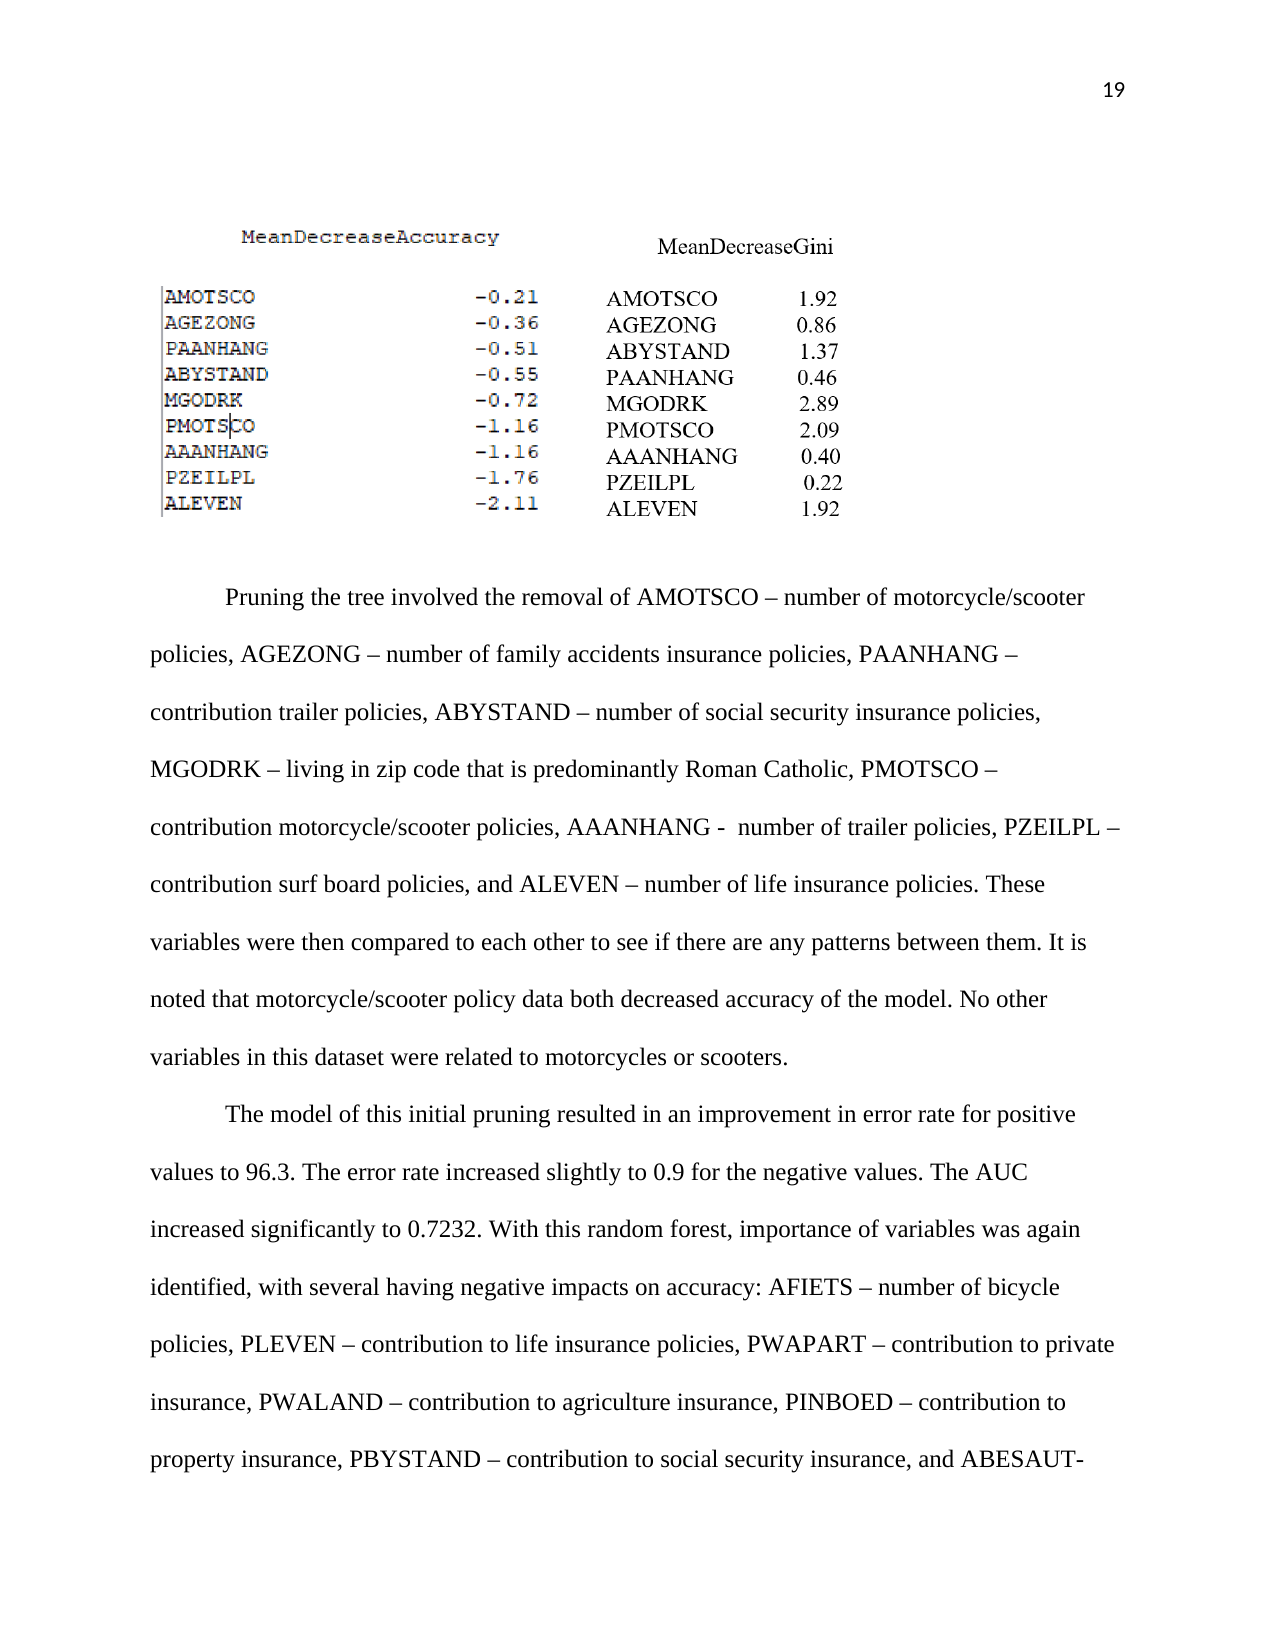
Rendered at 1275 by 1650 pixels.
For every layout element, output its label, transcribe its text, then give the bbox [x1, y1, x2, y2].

picture [150, 185, 906, 554]
text Pruning the tree involved the removal of AMOTSCO – number of motorcycle/scooter policies, AGEZONG – number of family accidents insurance policies, PAANHANG – contribution trailer policies, ABYSTAND – number of social security insurance policies, MGODRK – living in zip code that is predominantly Roman Catholic, PMOTSCO – contribution motorcycle/scooter policies, AAANHANG - number of trailer policies, PZEILPL – contribution surf board policies, and ALEVEN – number of life insurance policies. These variables were then compared to each other to see if there are any patterns between them. It is noted that motorcycle/scooter policy data both decreased accuracy of the model. No other variables in this dataset were related to motorcycles or scooters. [150, 582, 1125, 1071]
